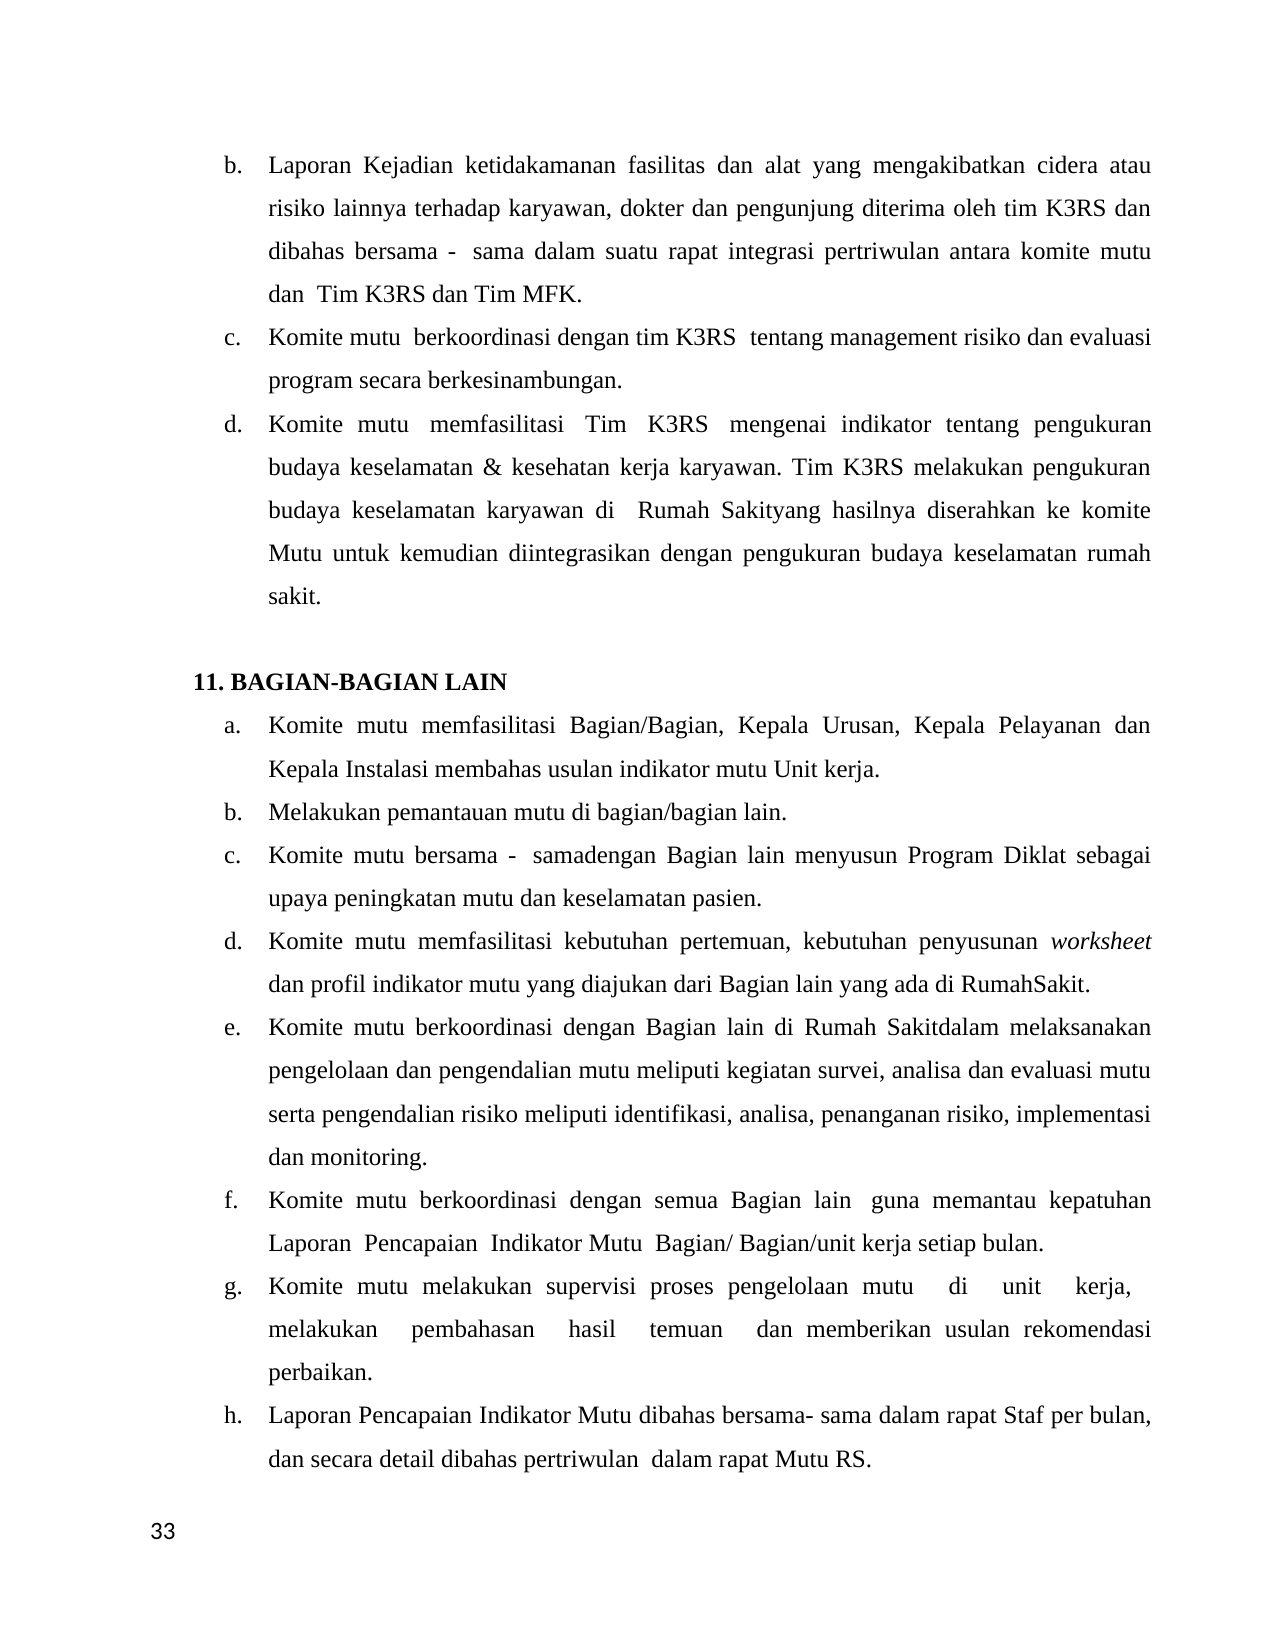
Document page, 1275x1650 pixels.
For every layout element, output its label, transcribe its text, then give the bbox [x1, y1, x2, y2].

list Laporan Pencapaian Indikator Mutu dibahas bersama- sama dalam rapat Staf per bulan, dan secara detail dibahas pertriwulan dalam rapat Mutu RS. [224, 1401, 1152, 1472]
list Komite mutu memfasilitasi Bagian/Bagian, Kepala Urusan, Kepala Pelayanan dan Kepala Instalasi membahas usulan indikator mutu Unit kerja. [224, 711, 1152, 782]
list Laporan Kejadian ketidakamanan fasilitas dan alat yang mengakibatkan cidera atau risiko lainnya terhadap karyawan, dokter dan pengunjung diterima oleh tim K3RS dan dibahas bersama - sama dalam suatu rapat integrasi pertriwulan antara komite mutu dan Tim K3RS dan Tim MFK. [224, 150, 1152, 308]
list Komite mutu berkoordinasi dengan tim K3RS tentang management risiko dan evaluasi program secara berkesinambungan. [224, 322, 1152, 394]
list Komite mutu bersama - samadengan Bagian lain menyusun Program Diklat sebagai upaya peningkatan mutu dan keselamatan pasien. [224, 840, 1152, 912]
list Komite mutu memfasilitasi Tim K3RS mengenai indikator tentang pengukuran budaya keselamatan & kesehatan kerja karyawan. Tim K3RS melakukan pengukuran budaya keselamatan karyawan di Rumah Sakityang hasilnya diserahkan ke komite Mutu untuk kemudian diintegrasikan dengan pengukuran budaya keselamatan rumah sakit. [224, 409, 1152, 610]
list Komite mutu memfasilitasi kebutuhan pertemuan, kebutuhan penyusunan worksheet dan profil indikator mutu yang diajukan dari Bagian lain yang ada di RumahSakit. [224, 926, 1152, 998]
list Melakukan pemantauan mutu di bagian/bagian lain. [224, 797, 1152, 826]
list Komite mutu berkoordinasi dengan Bagian lain di Rumah Sakitdalam melaksanakan pengelolaan dan pengendalian mutu meliputi kegiatan survei, analisa dan evaluasi mutu serta pengendalian risiko meliputi identifikasi, analisa, penanganan risiko, implementasi dan monitoring. [224, 1012, 1152, 1171]
list BAGIAN-BAGIAN LAIN [193, 667, 1152, 696]
list Komite mutu berkoordinasi dengan semua Bagian lain guna memantau kepatuhan Laporan Pencapaian Indikator Mutu Bagian/ Bagian/unit kerja setiap bulan. [224, 1185, 1152, 1257]
list Komite mutu melakukan supervisi proses pengelolaan mutu di unit kerja, melakukan pembahasan hasil temuan dan memberikan usulan rekomendasi perbaikan. [224, 1271, 1152, 1386]
